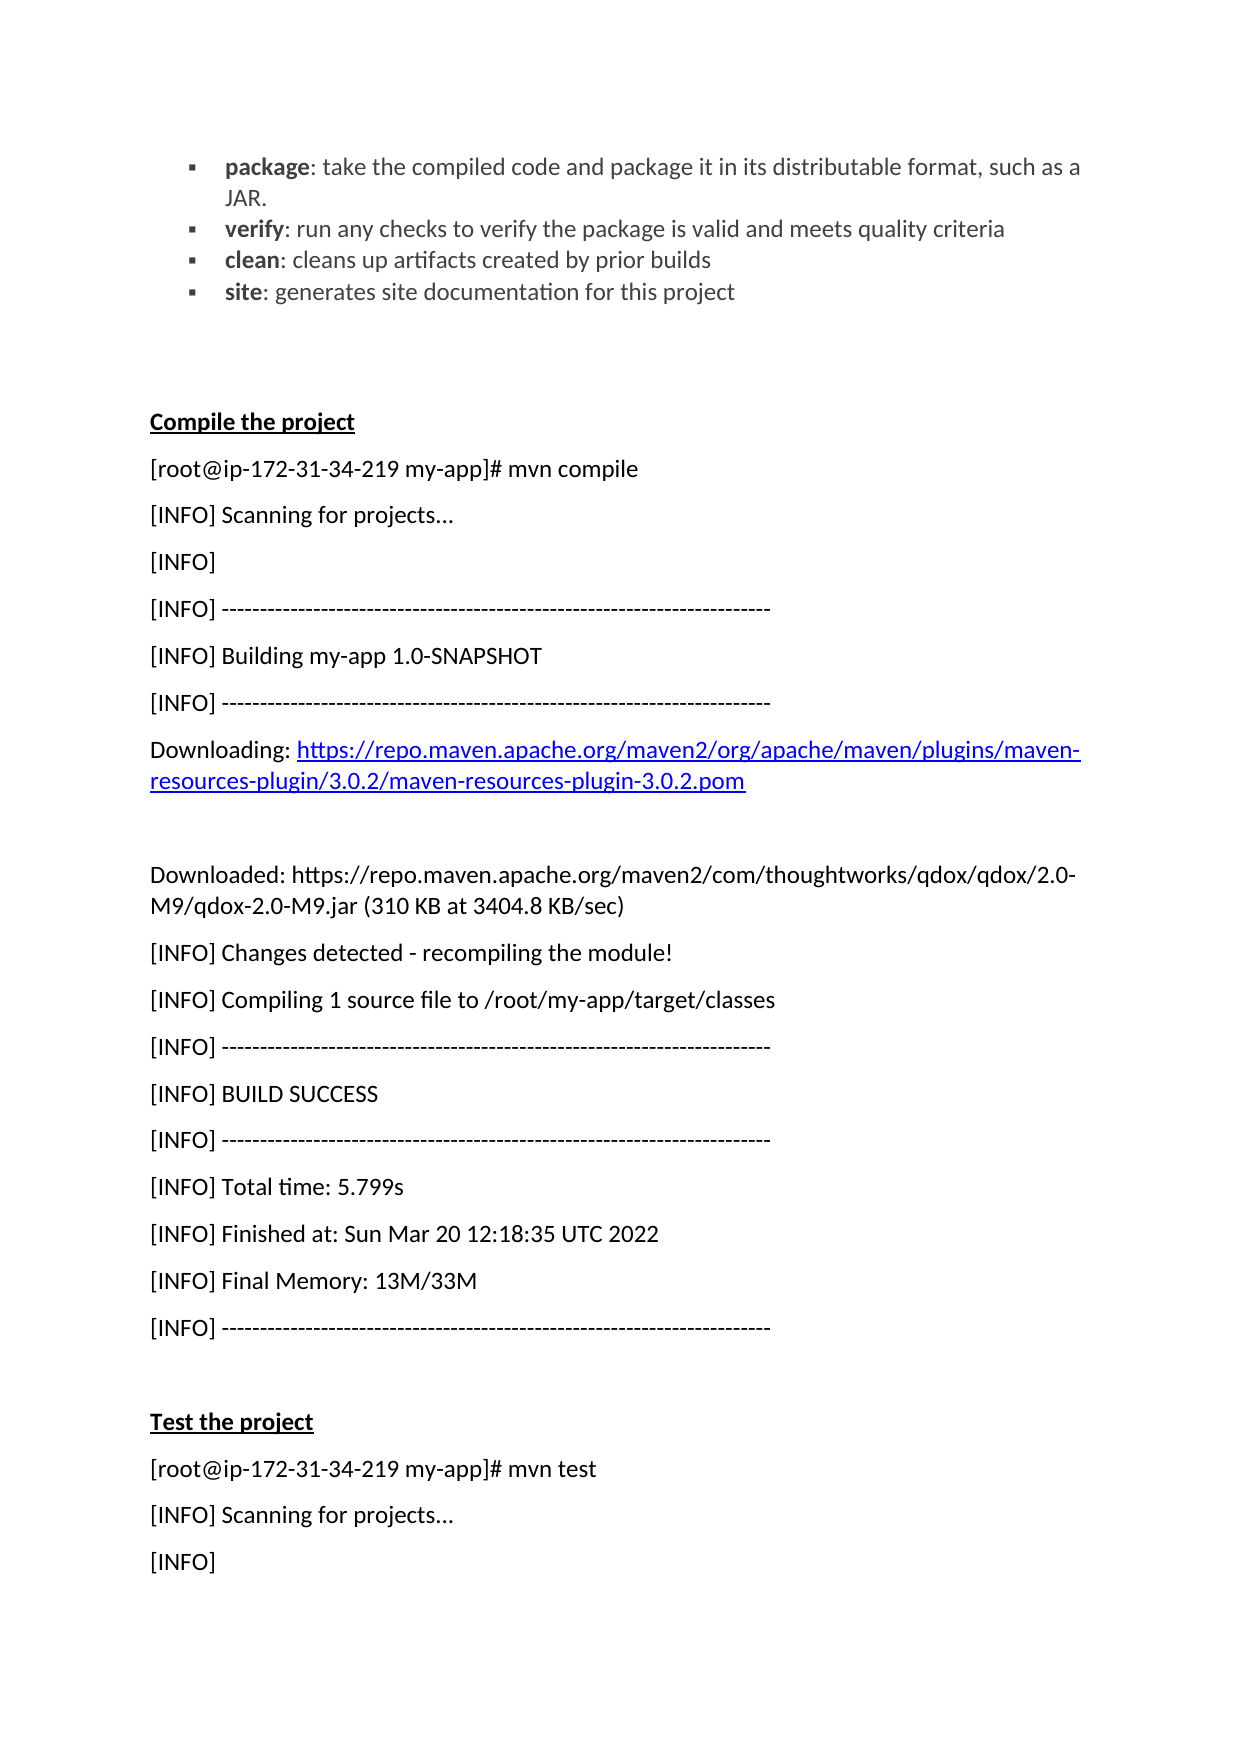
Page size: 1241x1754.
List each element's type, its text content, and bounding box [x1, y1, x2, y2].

text [root@ip-172-31-34-219 my-app]# mvn compile [150, 452, 1090, 483]
text Test the project [150, 1405, 1090, 1436]
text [150, 1311, 1090, 1343]
text Downloaded: https://repo.maven.apache.org/maven2/com/thoughtworks/qdox/qdox/2.0-M9/qdox-2.0-M9.jar (310 KB at 3404.8 KB/sec) [150, 858, 1090, 921]
text [INFO] ------------------------------------------------------------------------ [150, 686, 1090, 718]
text Downloading: https://repo.maven.apache.org/maven2/org/apache/maven/plugins/maven-resources-plugin/3.0.2/maven-resources-plugin-3.0.2.pom [150, 733, 1090, 796]
list clean: cleans up artifacts created by prior builds [187, 244, 1090, 275]
text [INFO] Scanning for projects... [150, 499, 1090, 530]
text [INFO] ------------------------------------------------------------------------ [150, 593, 1090, 624]
text [INFO] Scanning for projects... [150, 1499, 1090, 1530]
text [INFO] Finished at: Sun Mar 20 12:18:35 UTC 2022 [150, 1218, 1090, 1249]
list package: take the compiled code and package it in its distributable format, such as a JAR. [187, 150, 1090, 212]
text [INFO] Final Memory: 13M/33M [150, 1264, 1090, 1296]
text [INFO] ------------------------------------------------------------------------ [150, 1030, 1090, 1061]
text [root@ip-172-31-34-219 my-app]# mvn test [150, 1452, 1090, 1483]
text [INFO] Changes detected - recompiling the module! [150, 936, 1090, 968]
text [INFO] BUILD SUCCESS [150, 1077, 1090, 1108]
text Compile the project [150, 405, 1090, 436]
text [INFO] Compiling 1 source file to /root/my-app/target/classes [150, 983, 1090, 1014]
list site: generates site documentation for this project [187, 275, 1090, 306]
text [INFO] [150, 1546, 1090, 1577]
text [INFO] ------------------------------------------------------------------------ [150, 1124, 1090, 1155]
text [INFO] Total time: 5.799s [150, 1171, 1090, 1202]
text [INFO] [150, 546, 1090, 577]
list verify: run any checks to verify the package is valid and meets quality criteria [187, 212, 1090, 244]
text [INFO] Building my-app 1.0-SNAPSHOT [150, 639, 1090, 671]
